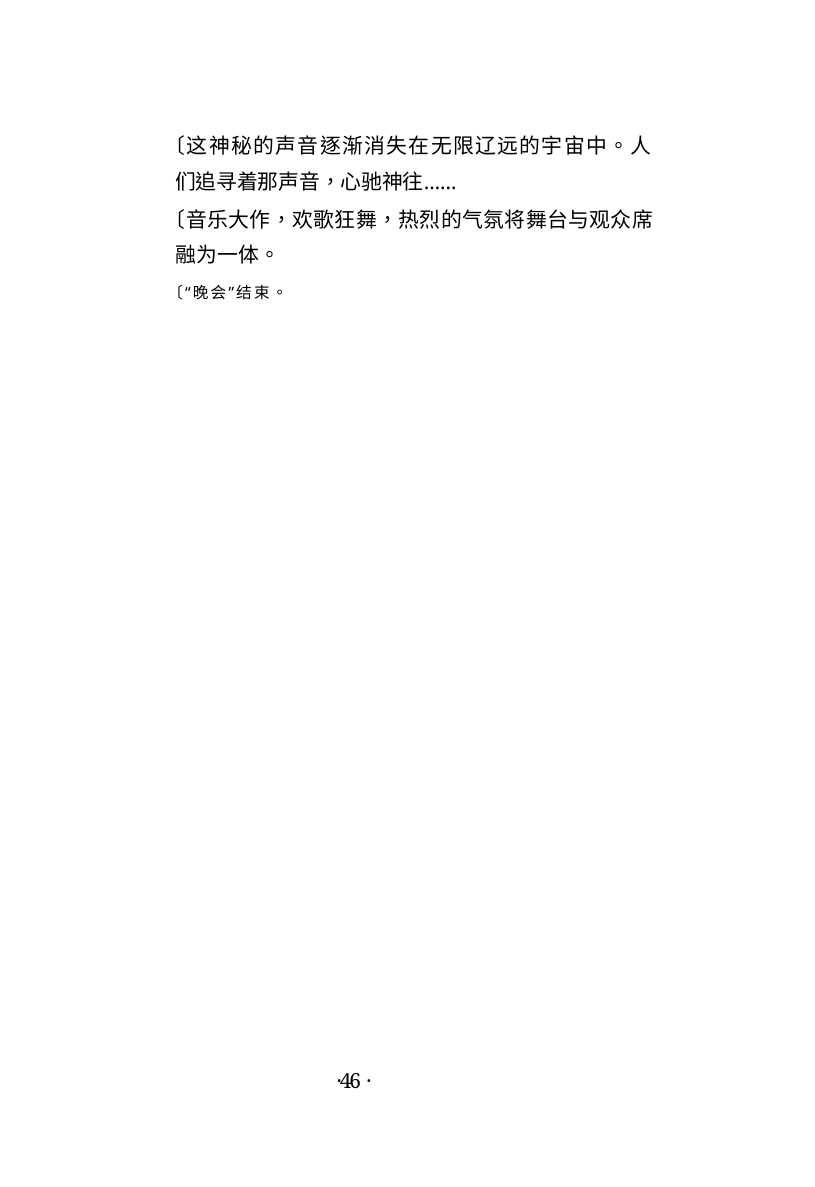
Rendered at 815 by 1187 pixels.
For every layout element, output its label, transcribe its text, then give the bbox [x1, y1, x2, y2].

text 〔音乐大作，欢歌狂舞，热烈的气氛将舞台与观众席 融为一体。 [164, 205, 653, 268]
text 〔“晚会”结束。 [167, 281, 692, 303]
text 〔这神秘的声音逐渐消失在无限辽远的宇宙中。人 们追寻着那声音，心驰神往…… [164, 132, 653, 196]
